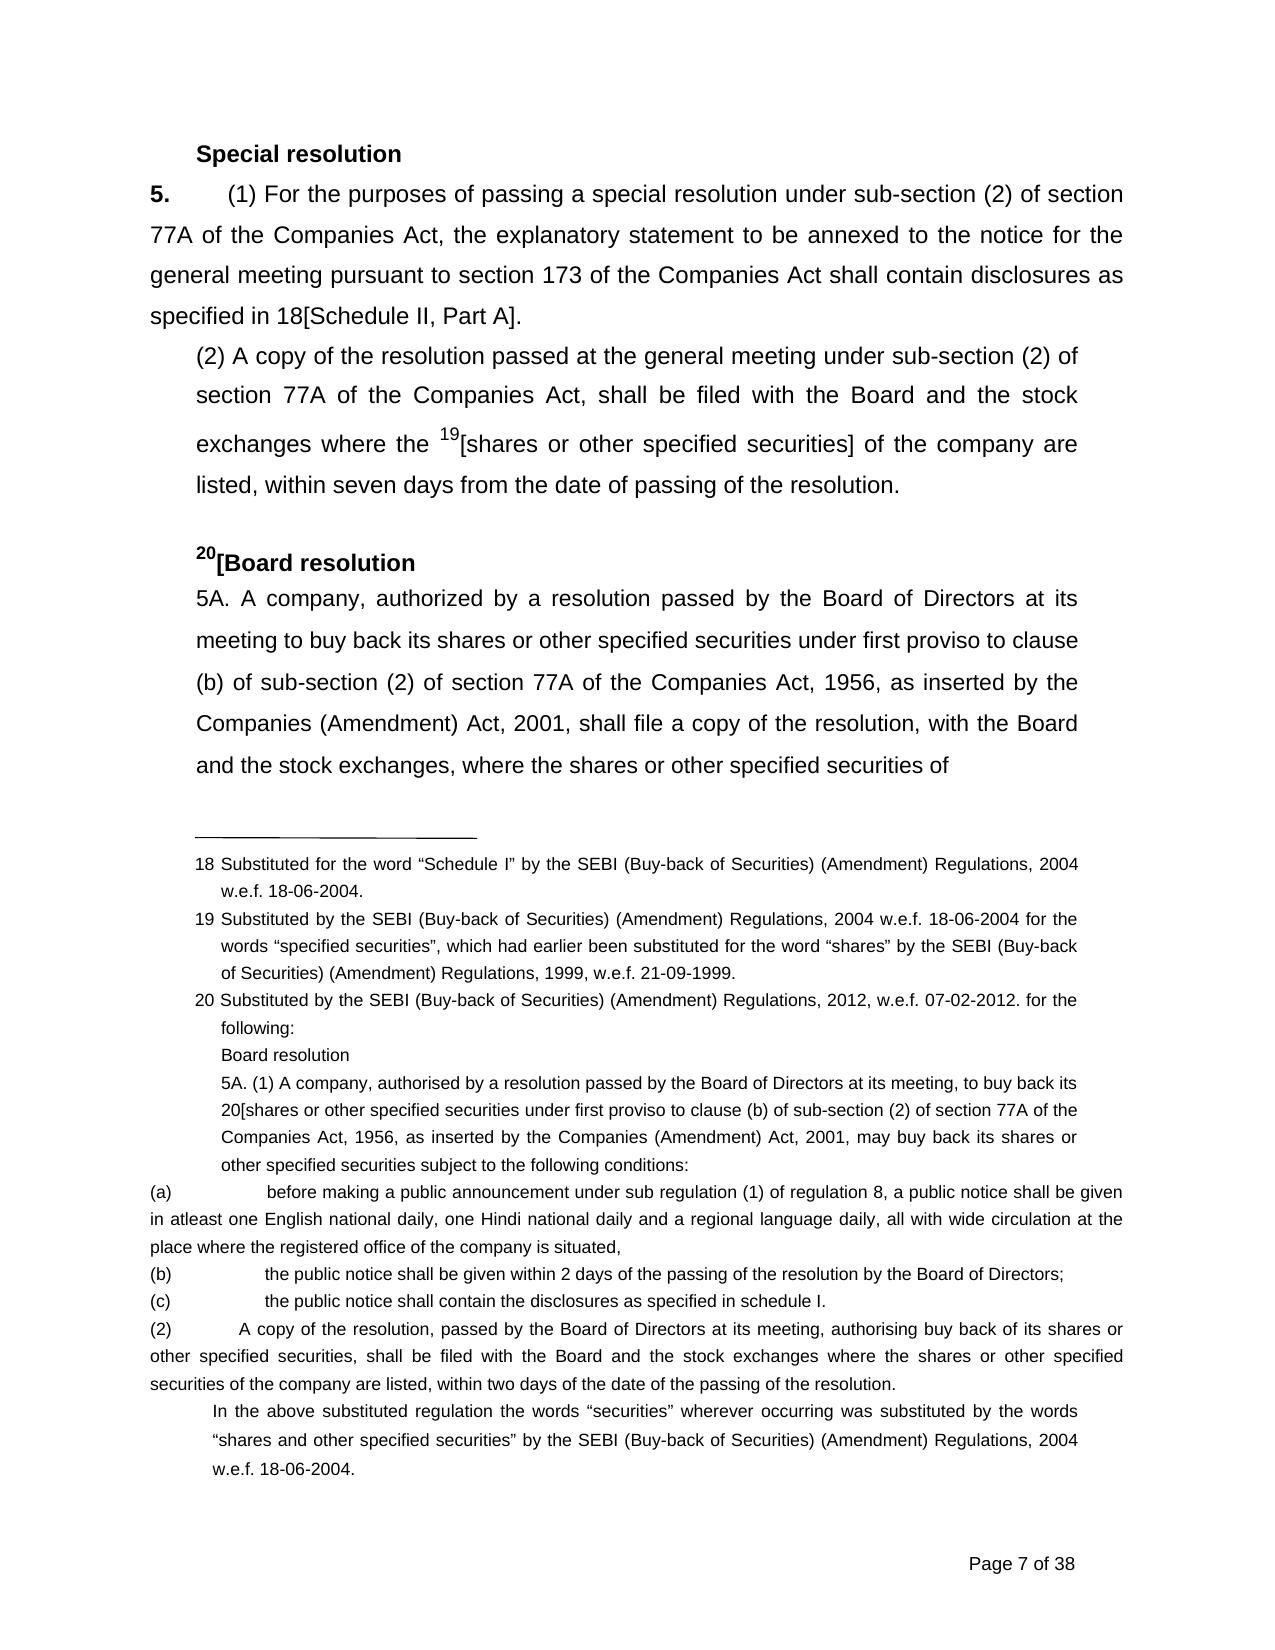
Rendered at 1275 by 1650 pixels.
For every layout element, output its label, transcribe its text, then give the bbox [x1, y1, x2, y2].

text Page 7 of 38 [969, 1553, 1125, 1574]
text 5A. A company, authorized by a resolution passed by the Board of Directors at its meeting to buy back its shares or other specified securities under first proviso to clause (b) of sub-section (2) of section 77A of the Companies Act, 1956, as inserted by the Companies (Amendment) Act, 2001, shall file a copy of the resolution, with the Board and the stock exchanges, where the shares or other specified securities of [196, 585, 1079, 778]
text (2) A copy of the resolution passed at the general meeting under sub-section (2) of section 77A of the Companies Act, shall be filed with the Board and the stock exchanges where the 19[shares or other specified securities] of the company are listed, within seven days from the date of passing of the resolution. [196, 342, 1079, 498]
text Special resolution [196, 139, 1125, 167]
list before making a public announcement under sub regulation (1) of regulation 8, a public notice shall be given in atleast one English national daily, one Hindi national daily and a regional language daily, all with wide circulation at the place where the registered office of the company is situated, [150, 1182, 1125, 1257]
list the public notice shall contain the disclosures as specified in schedule I. [150, 1291, 1125, 1312]
list A copy of the resolution, passed by the Board of Directors at its meeting, authorising buy back of its shares or other specified securities, shall be filed with the Board and the stock exchanges where the shares or other specified securities of the company are listed, within two days of the date of the passing of the resolution. [150, 1319, 1125, 1394]
text 18 Substituted for the word “Schedule I” by the SEBI (Buy-back of Securities) (Amendment) Regulations, 2004 w.e.f. 18-06-2004. [194, 853, 1079, 901]
text 20[Board resolution [196, 542, 1125, 578]
text 5A. (1) A company, authorised by a resolution passed by the Board of Directors at its meeting, to buy back its 20[shares or other specified securities under first proviso to clause (b) of sub-section (2) of section 77A of the Companies Act, 1956, as inserted by the Companies (Amendment) Act, 2001, may buy back its shares or other specified securities subject to the following conditions: [221, 1072, 1079, 1175]
text 20 Substituted by the SEBI (Buy-back of Securities) (Amendment) Regulations, 2012, w.e.f. 07-02-2012. for the following: [194, 990, 1079, 1038]
list (1) For the purposes of passing a special resolution under sub-section (2) of section 77A of the Companies Act, the explanatory statement to be annexed to the notice for the general meeting pursuant to section 173 of the Companies Act shall contain disclosures as specified in 18[Schedule II, Part A]. [150, 180, 1125, 329]
text 19 Substituted by the SEBI (Buy-back of Securities) (Amendment) Regulations, 2004 w.e.f. 18-06-2004 for the words “specified securities”, which had earlier been substituted for the word “shares” by the SEBI (Buy-back of Securities) (Amendment) Regulations, 1999, w.e.f. 21-09-1999. [194, 908, 1079, 983]
text In the above substituted regulation the words “securities” wherever occurring was substituted by the words “shares and other specified securities” by the SEBI (Buy-back of Securities) (Amendment) Regulations, 2004 w.e.f. 18-06-2004. [212, 1401, 1079, 1479]
list the public notice shall be given within 2 days of the passing of the resolution by the Board of Directors; [150, 1264, 1125, 1284]
text Board resolution [221, 1045, 1125, 1066]
